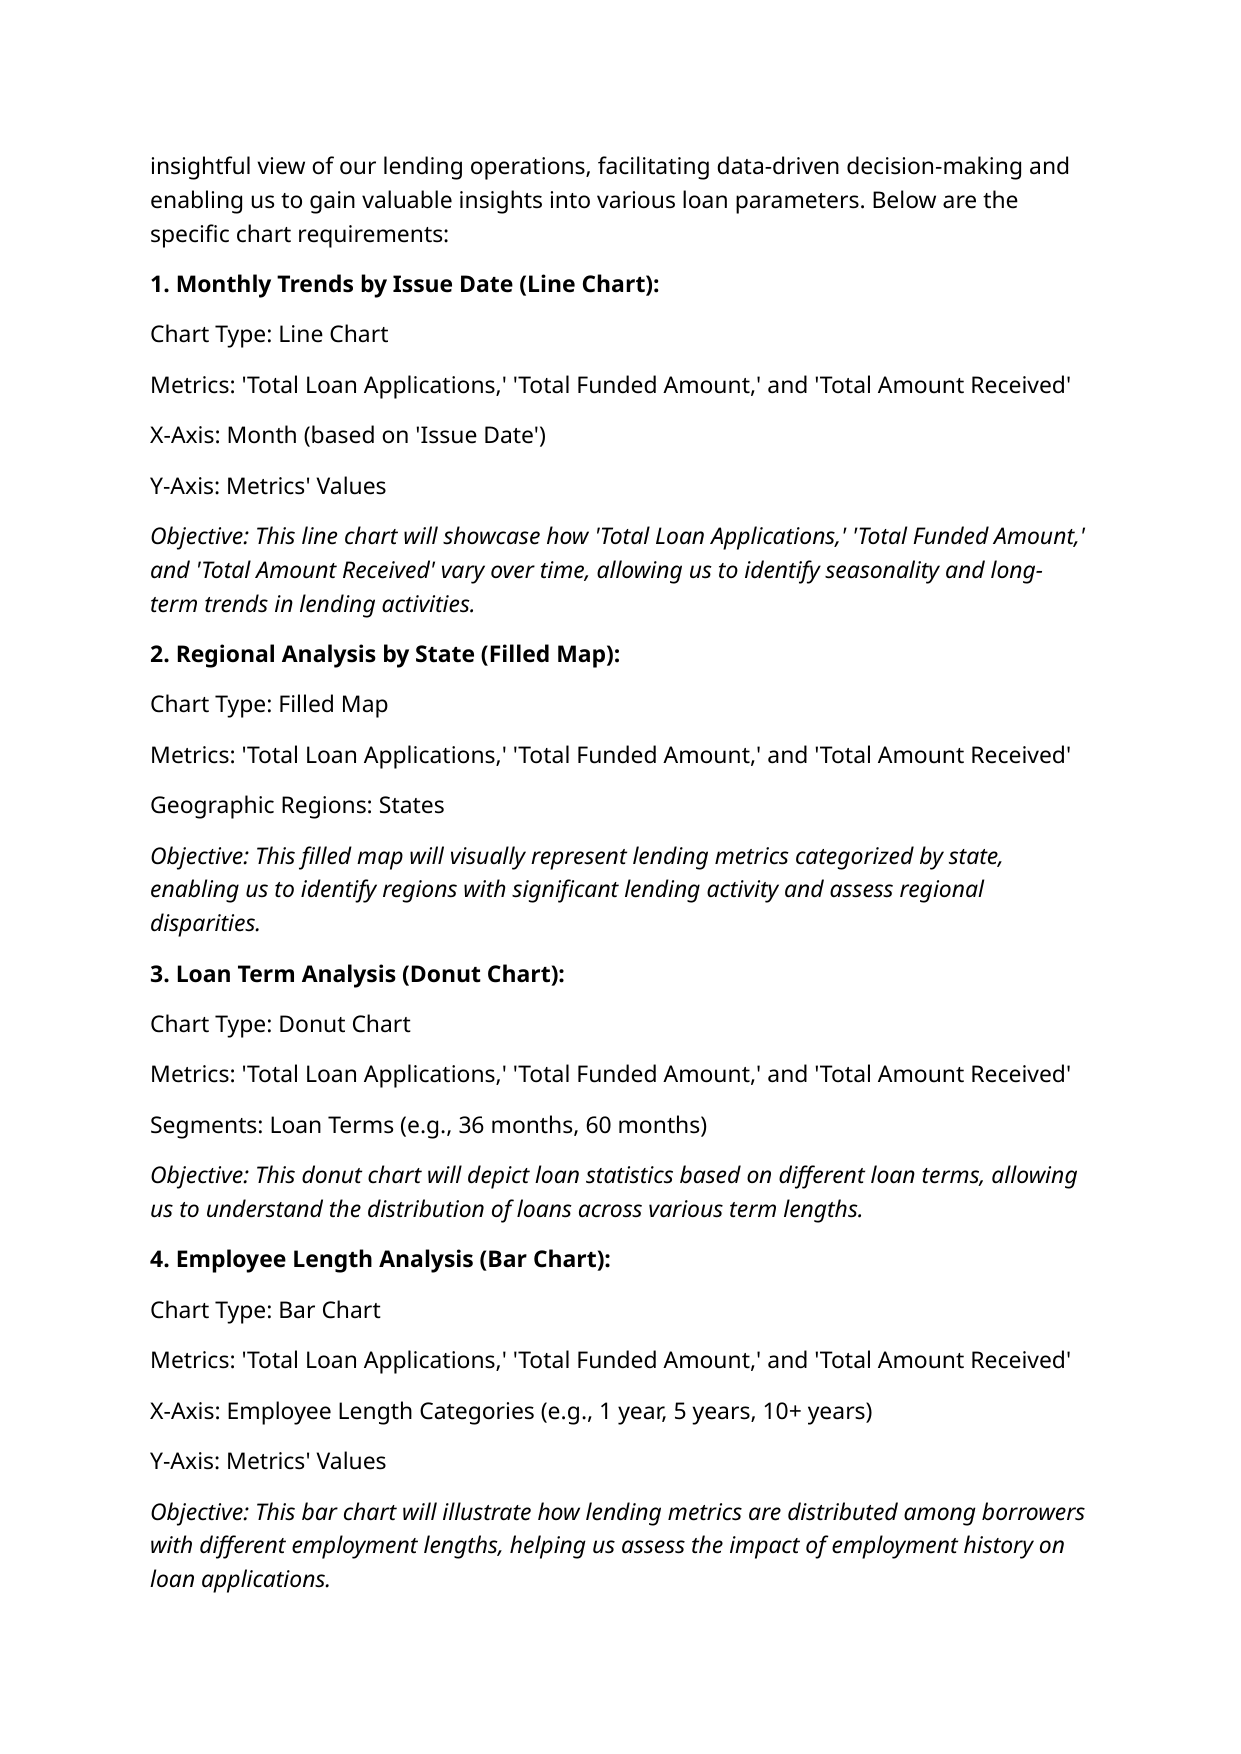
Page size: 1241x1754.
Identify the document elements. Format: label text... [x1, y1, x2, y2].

text Metrics: 'Total Loan Applications,' 'Total Funded Amount,' and 'Total Amount Received' [150, 369, 1090, 400]
text Objective: This line chart will showcase how 'Total Loan Applications,' 'Total Funded Amount,' and 'Total Amount Received' vary over time, allowing us to identify seasonality and long-term trends in lending activities. [150, 520, 1090, 619]
text Segments: Loan Terms (e.g., 36 months, 60 months) [150, 1109, 1090, 1140]
text Objective: This filled map will visually represent lending metrics categorized by state, enabling us to identify regions with significant lending activity and assess regional disparities. [150, 839, 1090, 938]
text Objective: This bar chart will illustrate how lending metrics are distributed among borrowers with different employment lengths, helping us assess the impact of employment history on loan applications. [150, 1495, 1090, 1594]
text Chart Type: Filled Map [150, 688, 1090, 719]
text Metrics: 'Total Loan Applications,' 'Total Funded Amount,' and 'Total Amount Received' [150, 739, 1090, 770]
text Metrics: 'Total Loan Applications,' 'Total Funded Amount,' and 'Total Amount Received' [150, 1058, 1090, 1089]
text 4. Employee Length Analysis (Bar Chart): [150, 1243, 1090, 1274]
text X-Axis: Employee Length Categories (e.g., 1 year, 5 years, 10+ years) [150, 1394, 1090, 1426]
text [150, 150, 1090, 249]
text Chart Type: Bar Chart [150, 1294, 1090, 1325]
text 1. Monthly Trends by Issue Date (Line Chart): [150, 268, 1090, 299]
text Y-Axis: Metrics' Values [150, 469, 1090, 501]
text X-Axis: Month (based on 'Issue Date') [150, 419, 1090, 450]
text Chart Type: Donut Chart [150, 1008, 1090, 1039]
text Chart Type: Line Chart [150, 318, 1090, 349]
text Geographic Regions: States [150, 789, 1090, 820]
text 3. Loan Term Analysis (Donut Chart): [150, 957, 1090, 989]
text Y-Axis: Metrics' Values [150, 1445, 1090, 1476]
text 2. Regional Analysis by State (Filled Map): [150, 638, 1090, 669]
text Objective: This donut chart will depict loan statistics based on different loan terms, allowing us to understand the distribution of loans across various term lengths. [150, 1159, 1090, 1224]
text Metrics: 'Total Loan Applications,' 'Total Funded Amount,' and 'Total Amount Received' [150, 1344, 1090, 1375]
